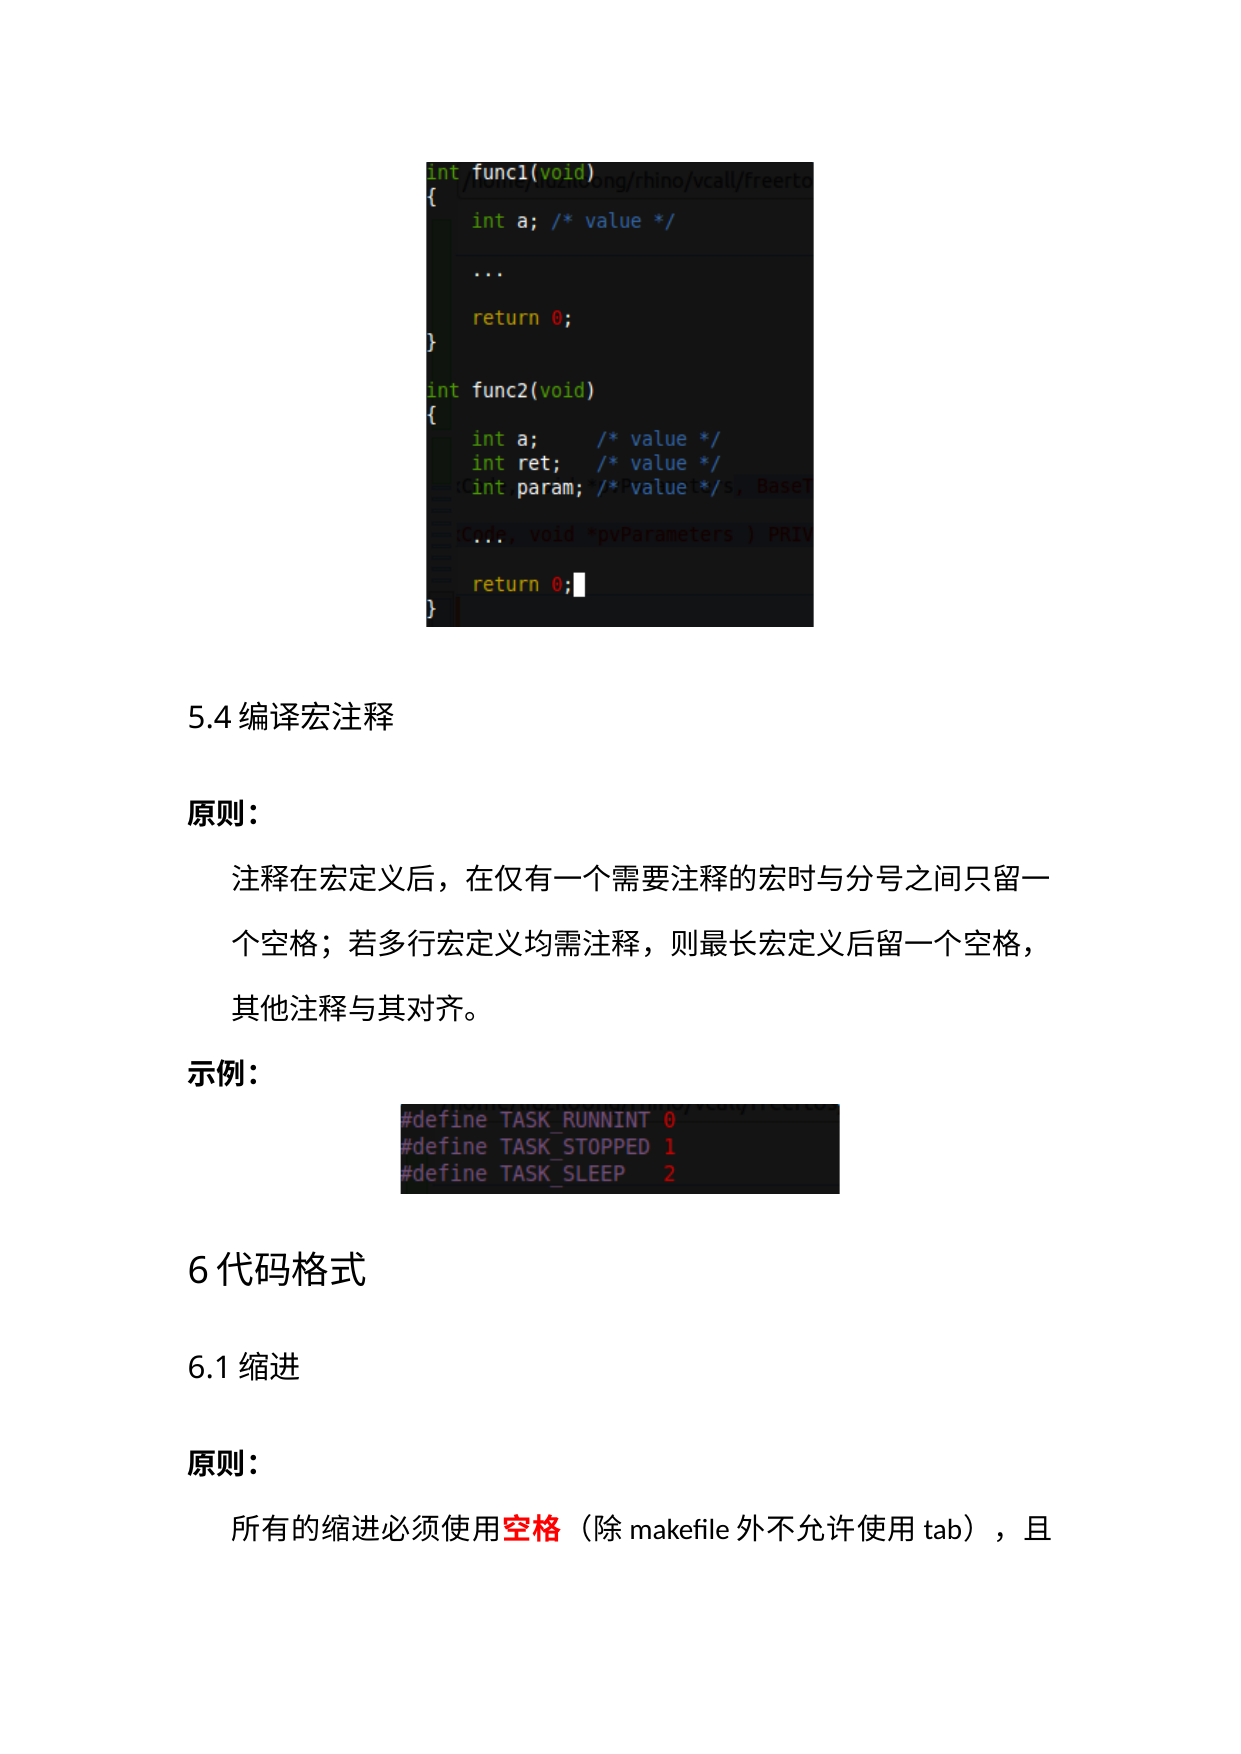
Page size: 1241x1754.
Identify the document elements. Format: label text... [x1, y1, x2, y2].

text 6代码格式 [187, 1234, 1053, 1299]
text 原则： [187, 1429, 1053, 1494]
text 5.4编译宏注释 [187, 682, 1053, 747]
text 注释在宏定义后，在仅有一个需要注释的宏时与分号之间只留一个空格；若多行宏定义均需注释，则最长宏定义后留一个空格，其他注释与其对齐。 [231, 844, 1053, 1039]
text 示例： [187, 1039, 1053, 1104]
text 原则： [187, 779, 1053, 844]
picture [400, 1104, 840, 1194]
text 6.1缩进 [187, 1332, 1053, 1397]
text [231, 1494, 1053, 1559]
picture [426, 162, 814, 627]
